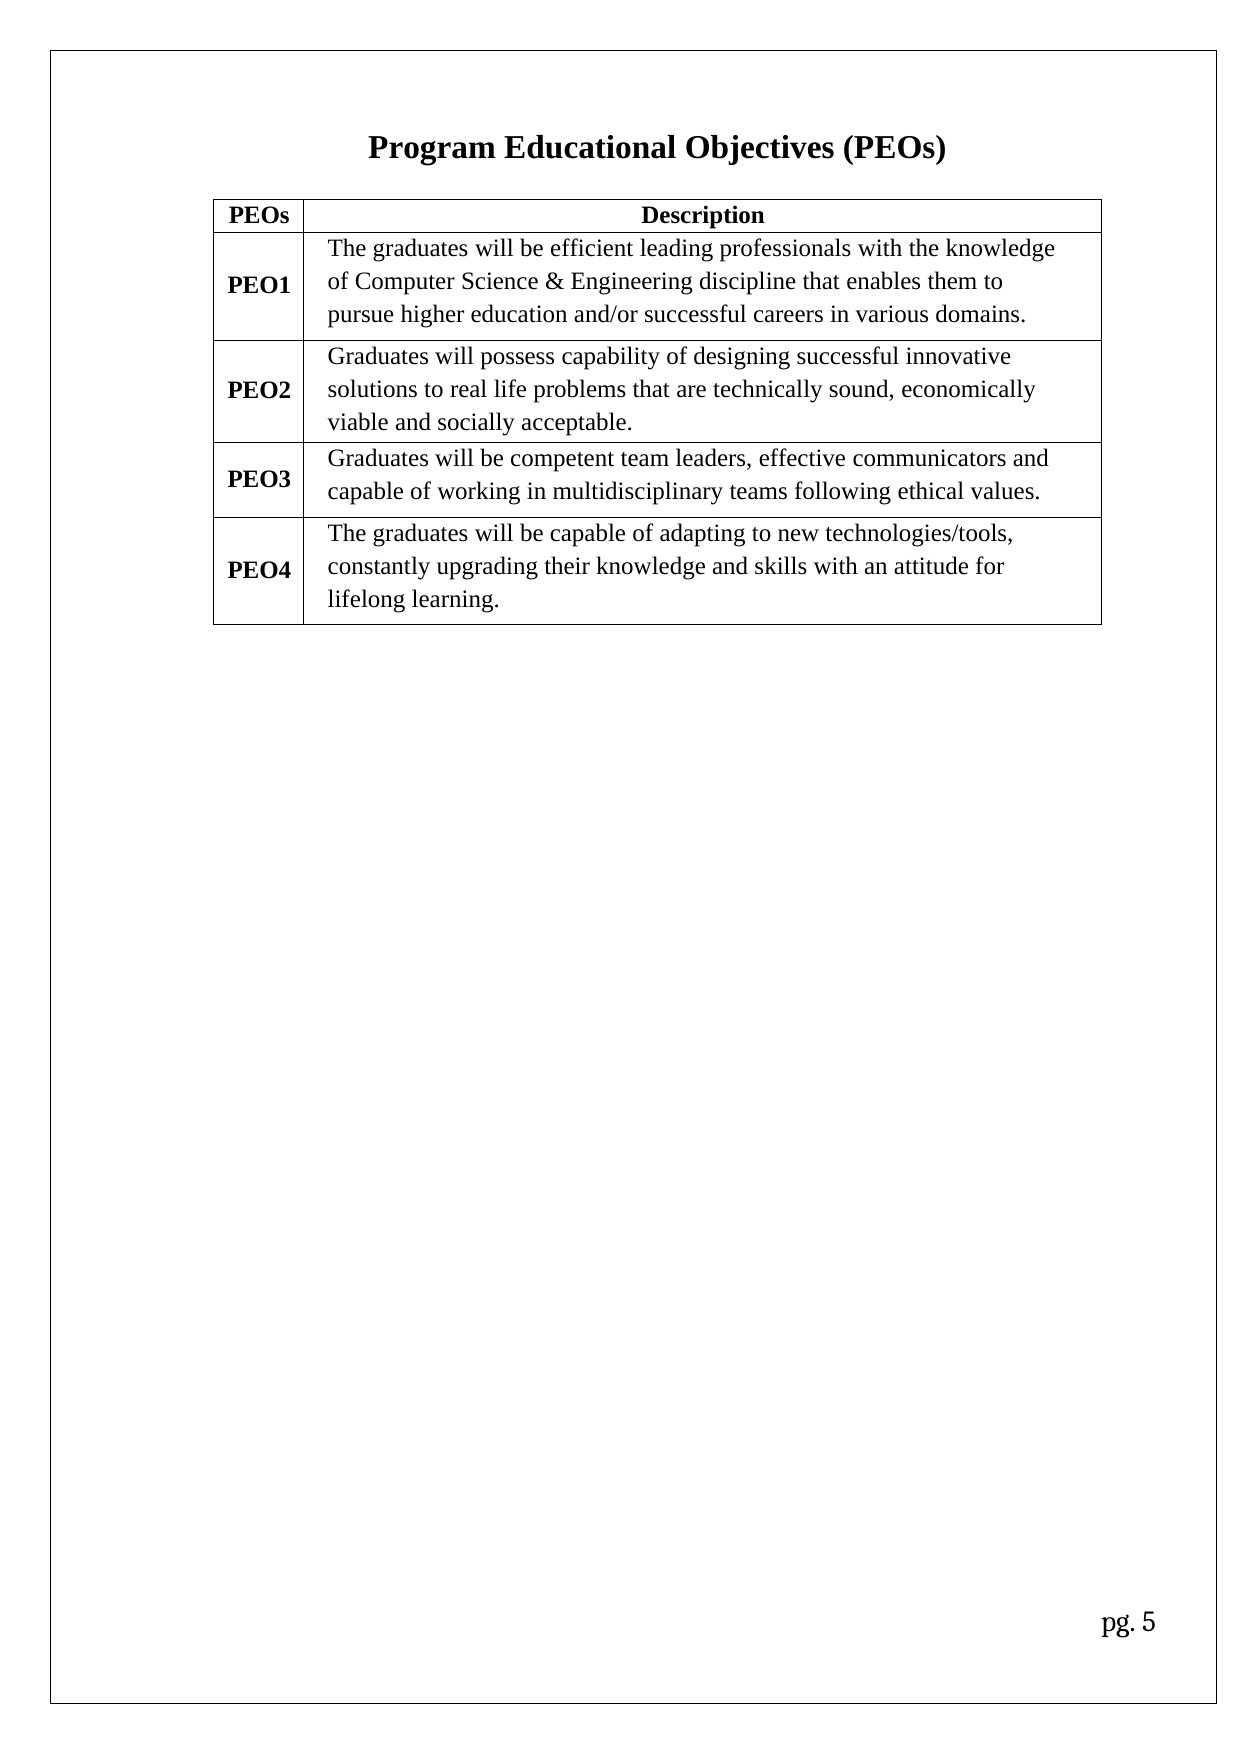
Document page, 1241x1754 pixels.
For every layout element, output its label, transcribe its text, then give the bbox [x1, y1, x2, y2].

table_cell Graduates will possess capability of designing successful innovative solutions to real life problems that are technically sound, economically viable and socially acceptable. [304, 341, 1101, 442]
table_cell PEO3 [214, 443, 303, 517]
table_cell PEO2 [214, 341, 303, 442]
table_header Description [304, 200, 1101, 232]
table_cell The graduates will be capable of adapting to new technologies/tools, constantly upgrading their knowledge and skills with an attitude for lifelong learning. [304, 518, 1101, 624]
subtitle Program Educational Objectives (PEOs) [154, 127, 1159, 165]
table_cell The graduates will be efficient leading professionals with the knowledge of Computer Science & Engineering discipline that enables them to pursue higher education and/or successful careers in various domains. [304, 233, 1101, 340]
table_cell Graduates will be competent team leaders, effective communicators and capable of working in multidisciplinary teams following ethical values. [304, 443, 1101, 517]
table_cell PEO1 [214, 233, 303, 340]
table_header PEOs [214, 200, 303, 232]
table_cell PEO4 [214, 518, 303, 624]
